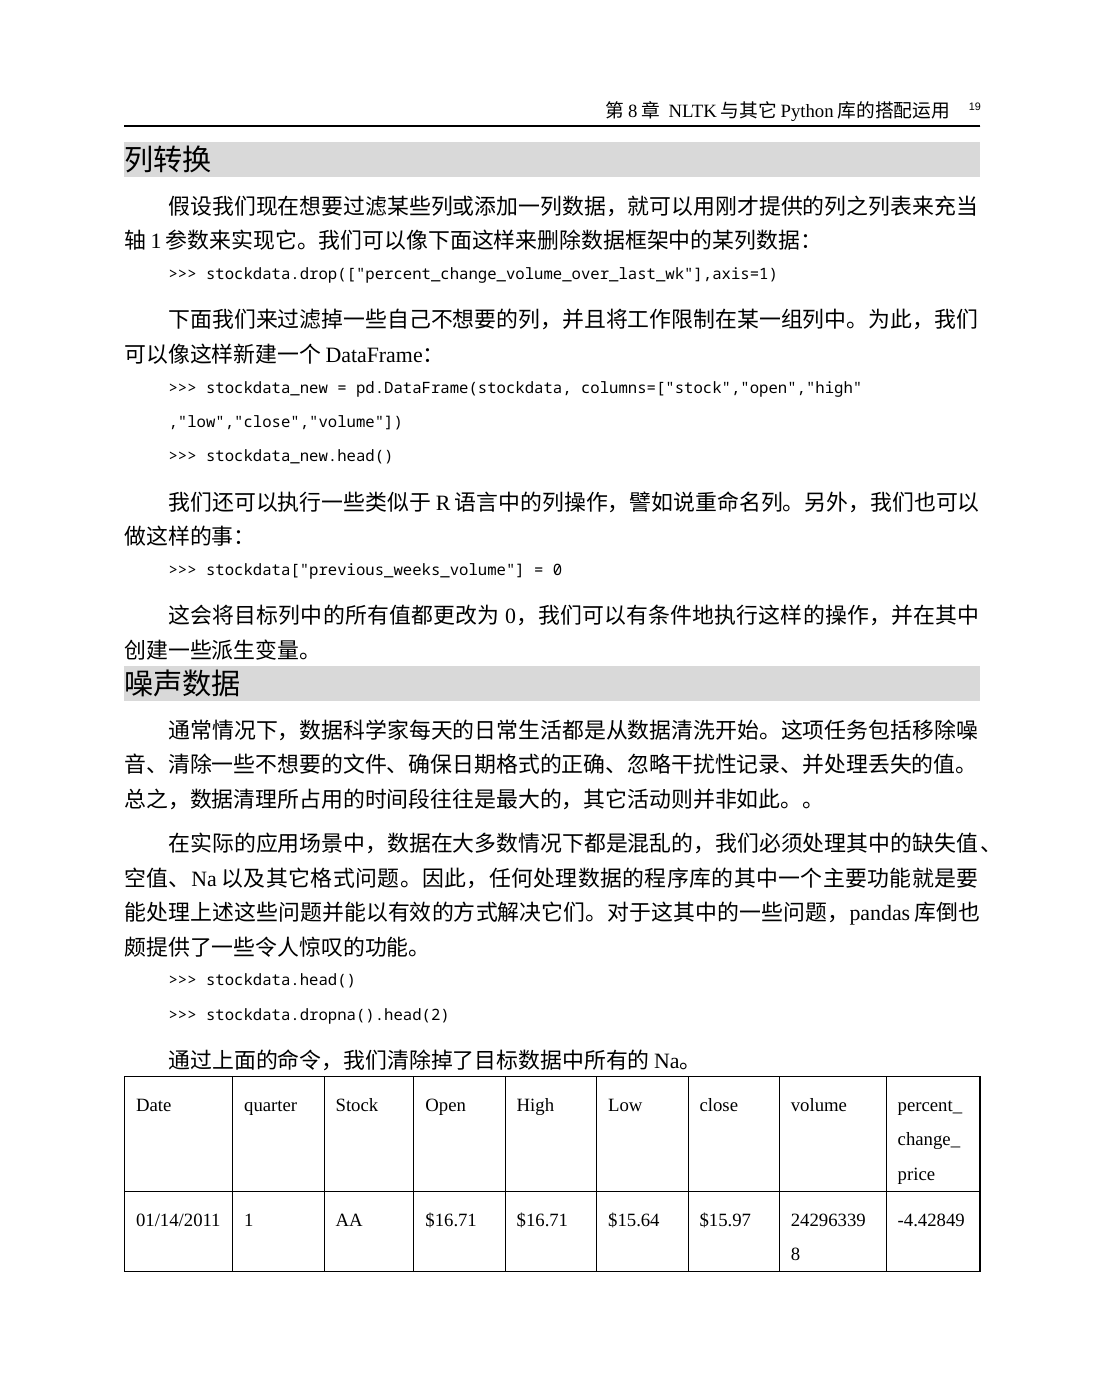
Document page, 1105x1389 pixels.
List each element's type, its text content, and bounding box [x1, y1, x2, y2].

text 这会将目标列中的所有值都更改为0，我们可以有条件地执行这样的操作，并在其中创建一些派生变量。 [124, 597, 980, 666]
table_cell 242963398 [780, 1192, 886, 1271]
text >>> stockdata_new.head() [124, 439, 980, 473]
table_cell $16.71 [414, 1192, 505, 1271]
text 通过上面的命令，我们清除掉了目标数据中所有的Na。 [124, 1042, 980, 1076]
table_header Stock [325, 1077, 413, 1191]
table_cell -4.42849 [887, 1192, 979, 1271]
text >>> stockdata.dropna().head(2) [124, 997, 980, 1031]
table_header Low [597, 1077, 688, 1191]
text 假设我们现在想要过滤某些列或添加一列数据，就可以用刚才提供的列之列表来充当轴1参数来实现它。我们可以像下面这样来删除数据框架中的某列数据： [124, 188, 980, 256]
text >>> stockdata.drop(["percent_change_volume_over_last_wk"],axis=1) [124, 256, 980, 291]
table_cell AA [325, 1192, 413, 1271]
table_header percent_ change_ price [887, 1077, 979, 1191]
text 下面我们来过滤掉一些自己不想要的列，并且将工作限制在某一组列中。为此，我们可以像这样新建一个DataFrame： [124, 301, 980, 370]
table_header High [506, 1077, 596, 1191]
table_header Open [414, 1077, 505, 1191]
text 通常情况下，数据科学家每天的日常生活都是从数据清洗开始。这项任务包括移除噪音、清除一些不想要的文件、确保日期格式的正确、忽略干扰性记录、并处理丢失的值。总之，数据清理所占用的时间段往往是最大的，其它活动则并非如此。。 [124, 712, 980, 815]
table_header close [689, 1077, 779, 1191]
text ,"low","close","volume"]) [124, 404, 980, 439]
table_header quarter [233, 1077, 324, 1191]
subtitle 列转换 [124, 142, 980, 177]
table_cell 1 [233, 1192, 324, 1271]
text >>> stockdata["previous_weeks_volume"] = 0 [124, 552, 980, 587]
table_cell $15.97 [689, 1192, 779, 1271]
table_cell 01/14/2011 [125, 1192, 232, 1271]
text 我们还可以执行一些类似于R语言中的列操作，譬如说重命名列。另外，我们也可以做这样的事： [124, 483, 980, 552]
subtitle 噪声数据 [124, 666, 980, 701]
table_header Date [125, 1077, 232, 1191]
table_cell $16.71 [506, 1192, 596, 1271]
text >>> stockdata_new = pd.DataFrame(stockdata, columns=["stock","open","high" [124, 370, 980, 404]
table_cell $15.64 [597, 1192, 688, 1271]
table_header volume [780, 1077, 886, 1191]
text 在实际的应用场景中，数据在大多数情况下都是混乱的，我们必须处理其中的缺失值、空值、Na以及其它格式问题。因此，任何处理数据的程序库的其中一个主要功能就是要能处理上述这些问题并能以有效的方式解决它们。对于这其中的一些问题，pandas库倒也颇提供了一些令人惊叹的功能。 [124, 825, 980, 963]
text >>> stockdata.head() [124, 963, 980, 997]
